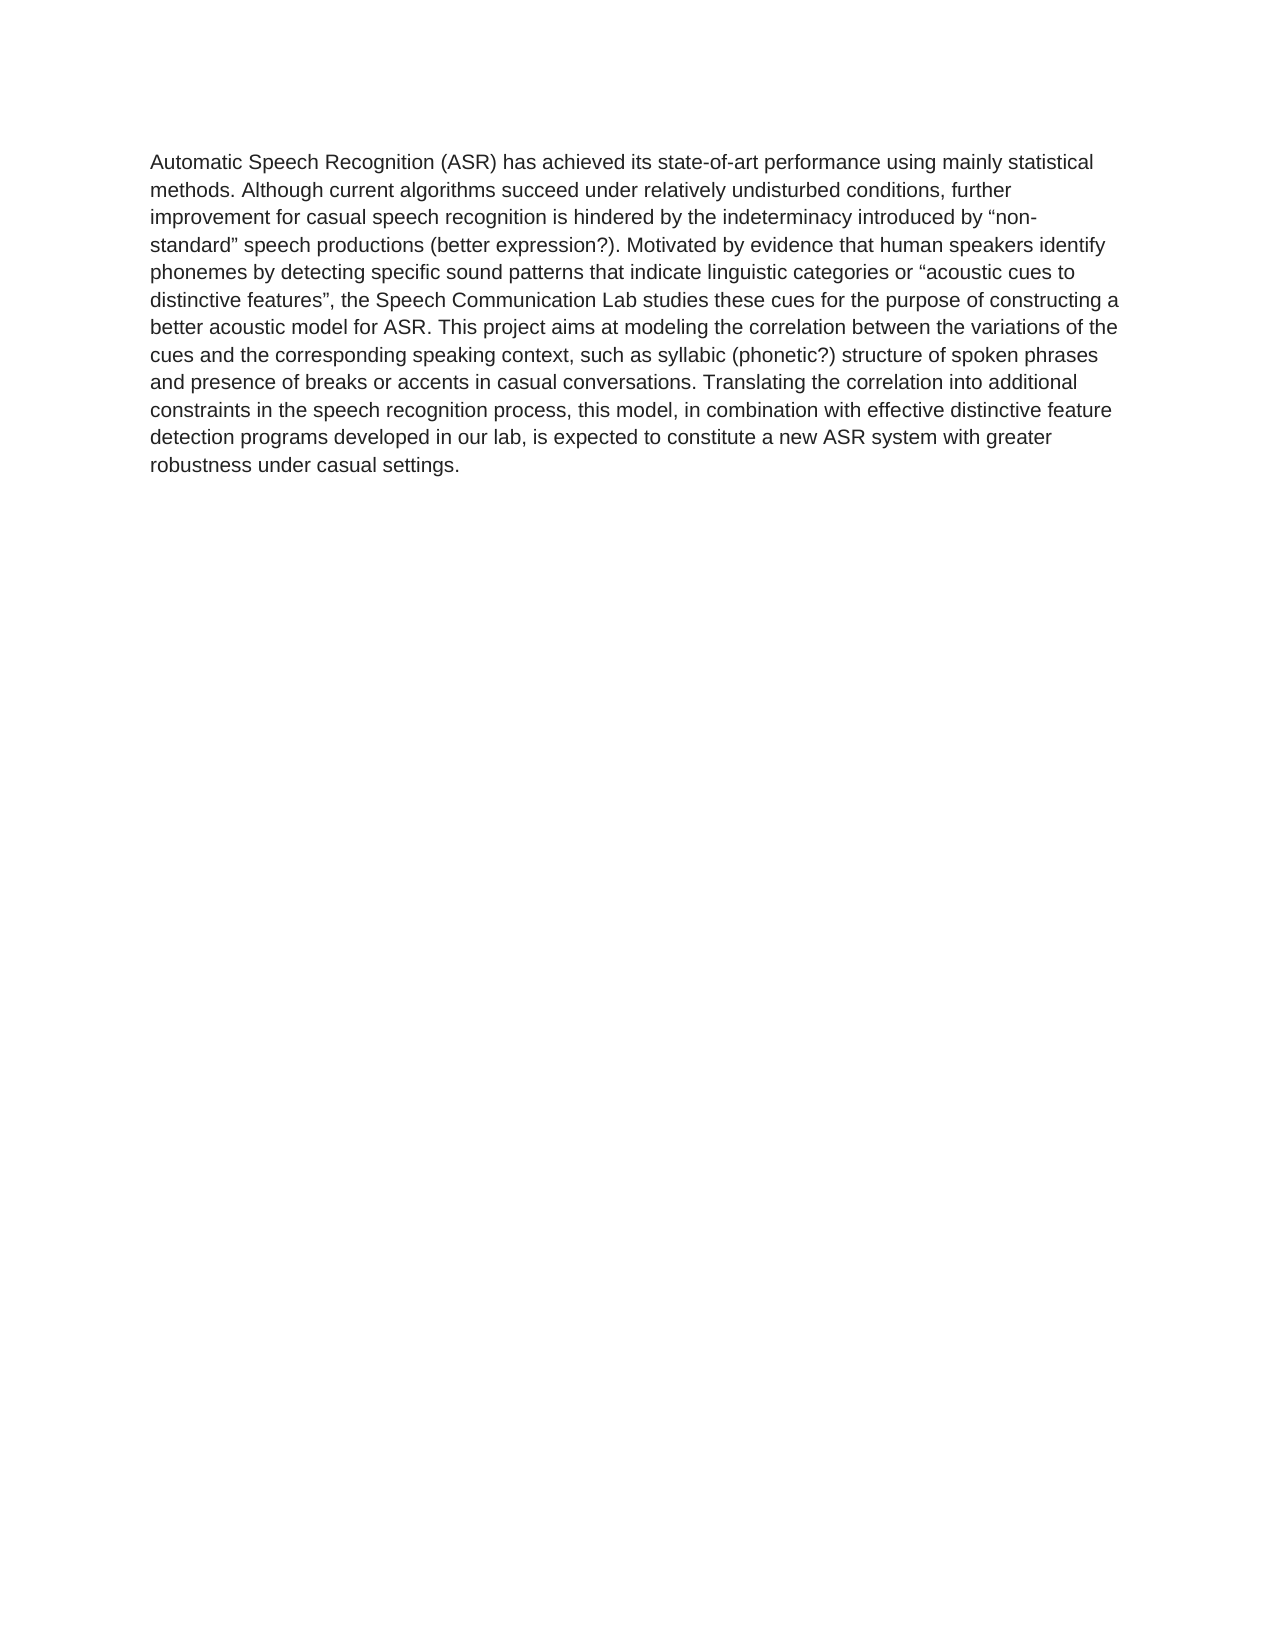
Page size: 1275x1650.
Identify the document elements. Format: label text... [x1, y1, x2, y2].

text Automatic Speech Recognition (ASR) has achieved its state-of-art performance using mainly statistical methods. Although current algorithms succeed under relatively undisturbed conditions, further improvement for casual speech recognition is hindered by the indeterminacy introduced by “non-standard” speech productions (better expression?). Motivated by evidence that human speakers identify phonemes by detecting specific sound patterns that indicate linguistic categories or “acoustic cues to distinctive features”, the Speech Communication Lab studies these cues for the purpose of constructing a better acoustic model for ASR. This project aims at modeling the correlation between the variations of the cues and the corresponding speaking context, such as syllabic (phonetic?) structure of spoken phrases and presence of breaks or accents in casual conversations. Translating the correlation into additional constraints in the speech recognition process, this model, in combination with effective distinctive feature detection programs developed in our lab, is expected to constitute a new ASR system with greater robustness under casual settings. [150, 150, 1125, 476]
